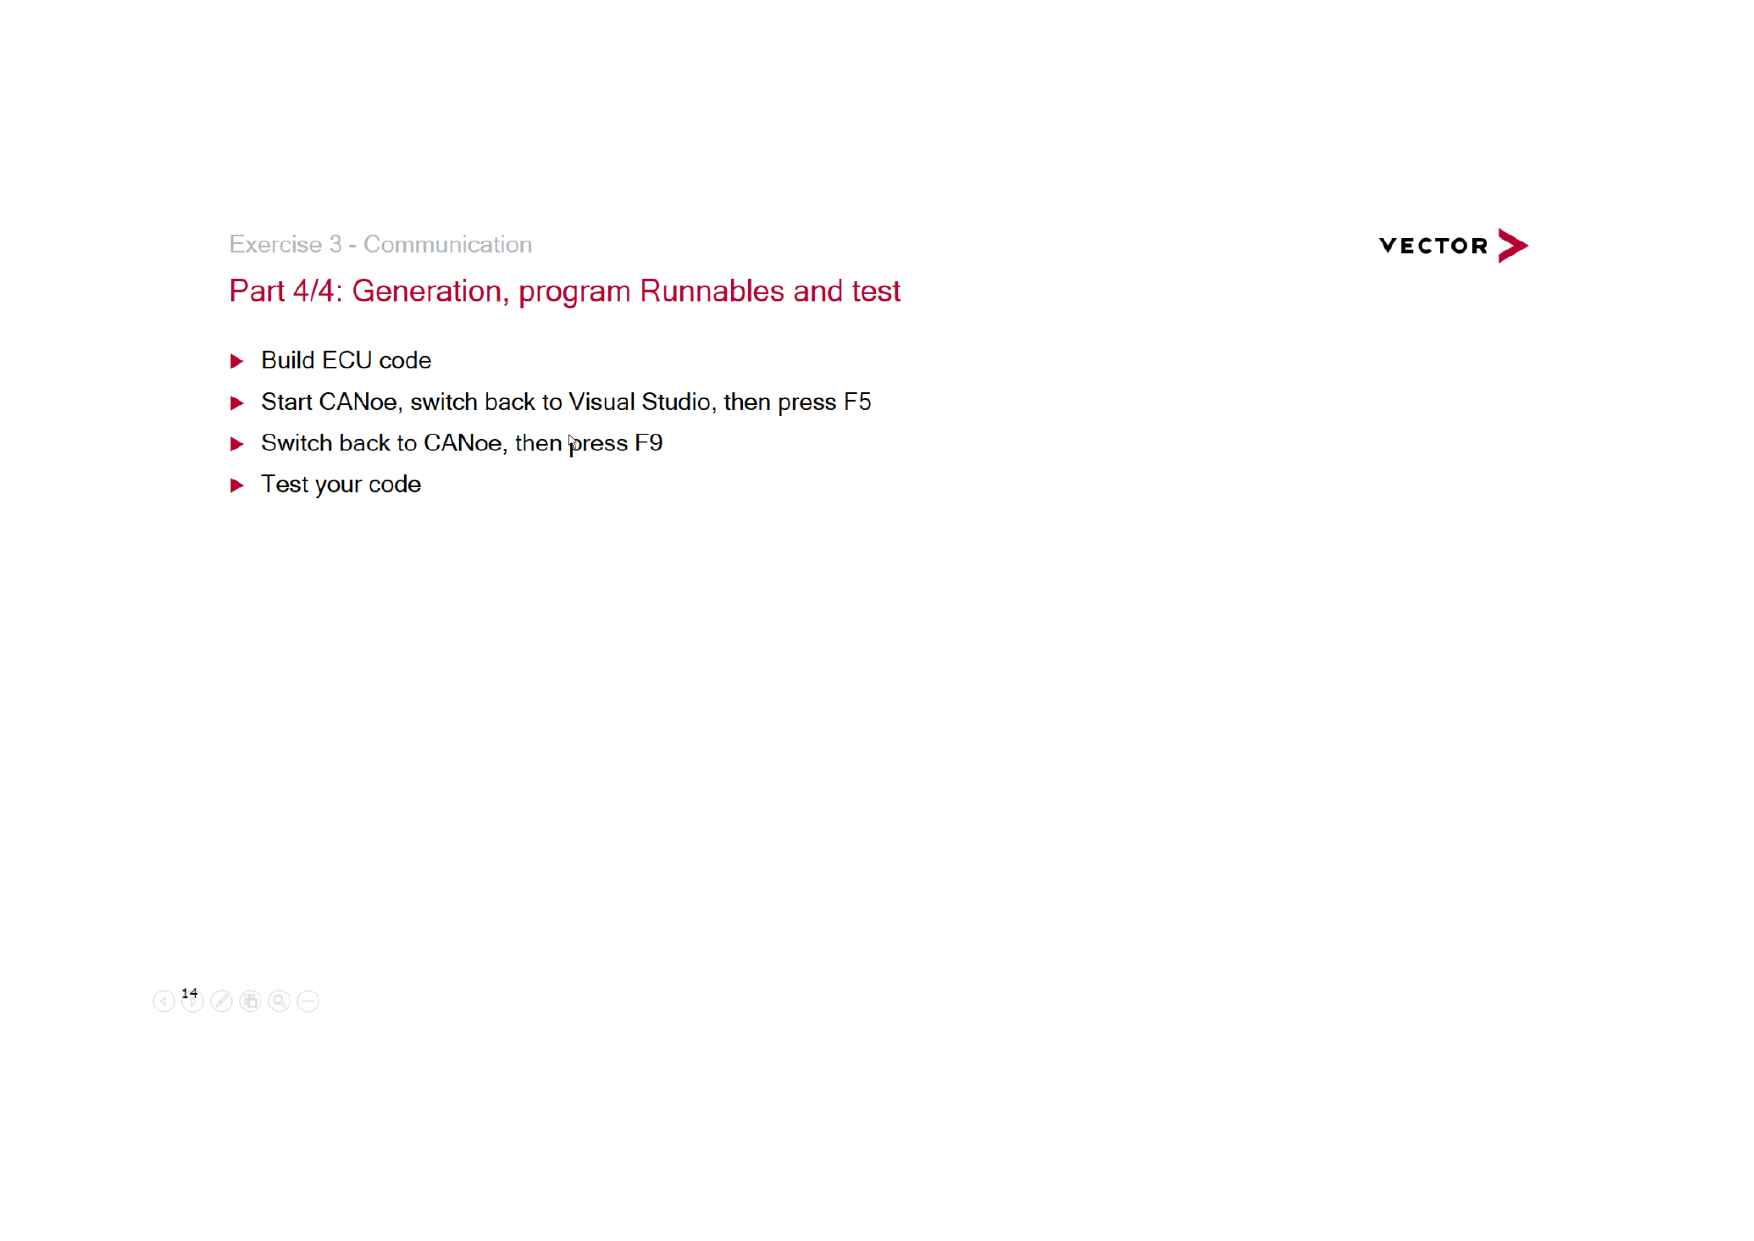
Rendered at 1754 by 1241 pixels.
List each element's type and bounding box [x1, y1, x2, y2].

picture [150, 197, 1604, 1015]
